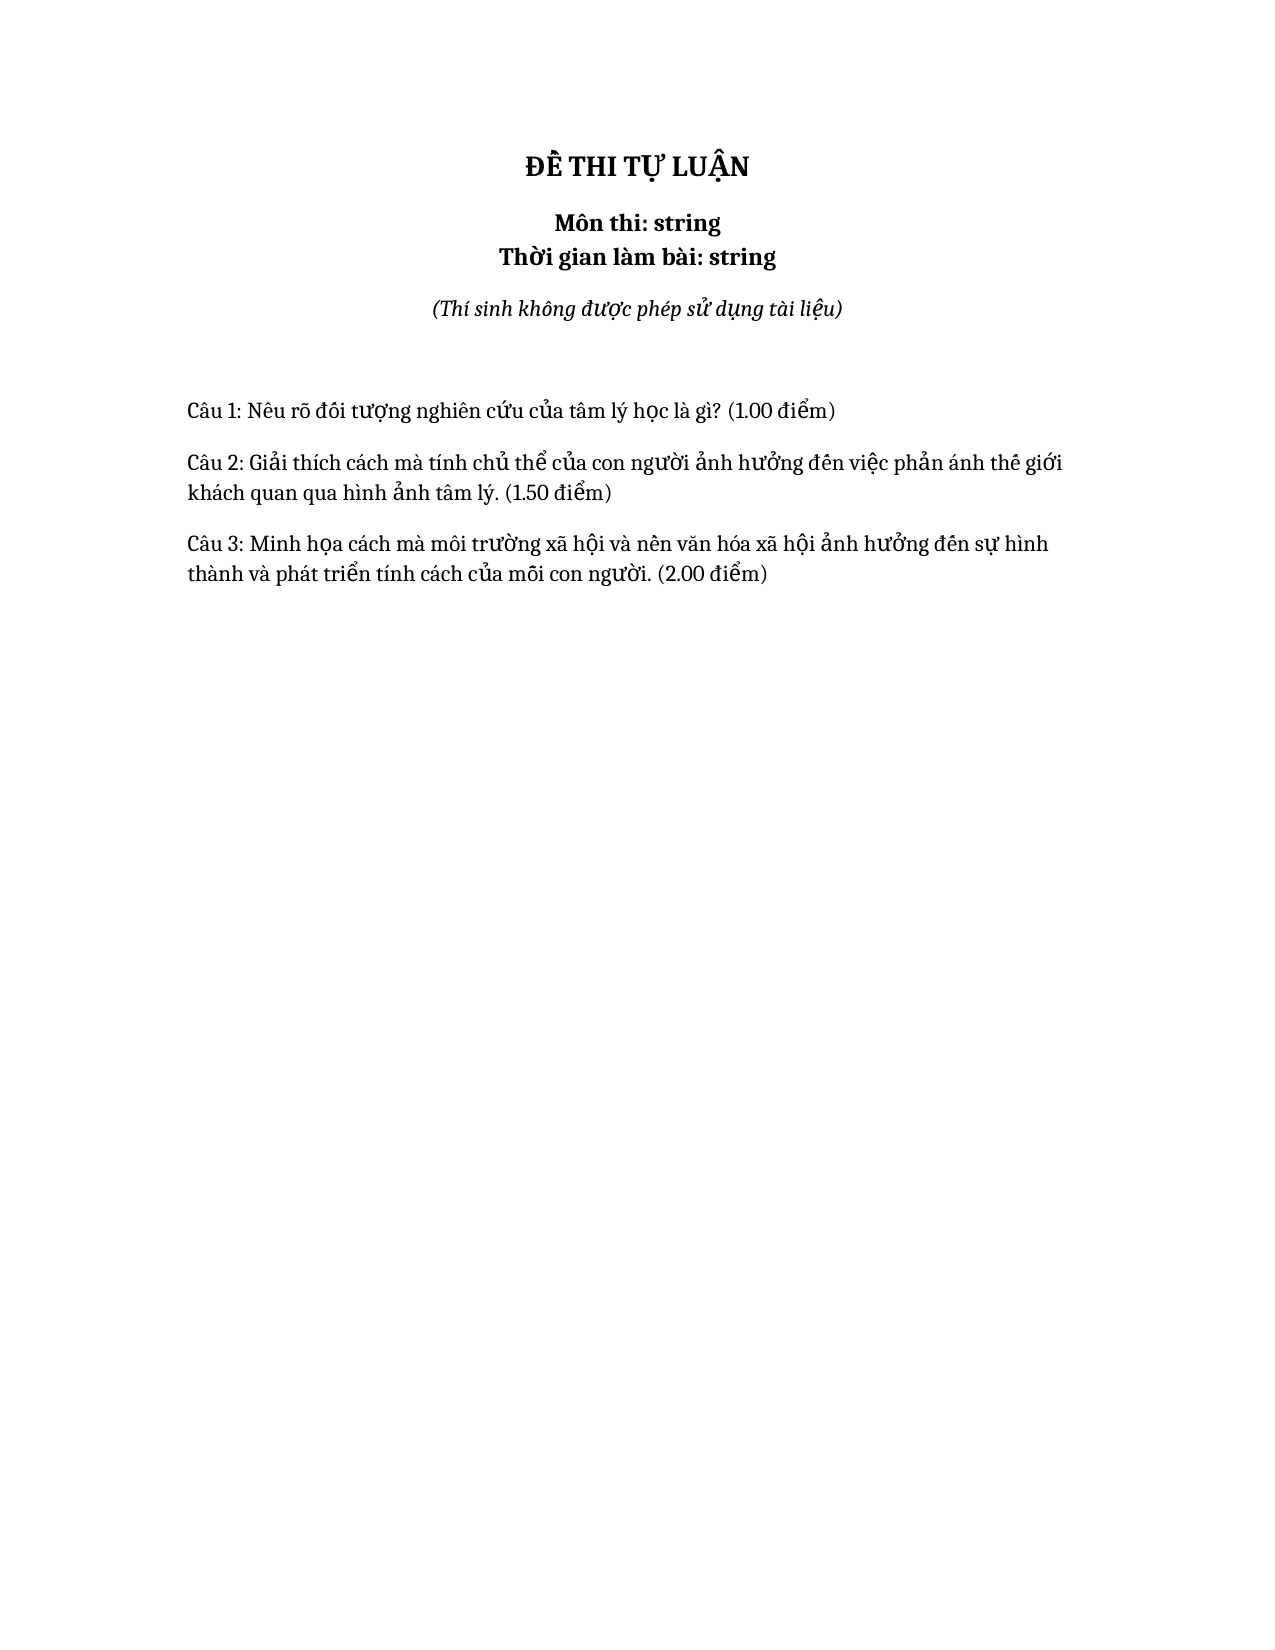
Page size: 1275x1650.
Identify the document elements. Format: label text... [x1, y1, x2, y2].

text Câu 2: Giải thích cách mà tính chủ thể của con người ảnh hưởng đến việc phản ánh thế giới khách quan qua hình ảnh tâm lý. (1.50 điểm) [187, 449, 1087, 506]
text (Thí sinh không được phép sử dụng tài liệu) [187, 296, 1087, 323]
text Câu 3: Minh họa cách mà môi trường xã hội và nền văn hóa xã hội ảnh hưởng đến sự hình thành và phát triển tính cách của mỗi con người. (2.00 điểm) [187, 531, 1087, 587]
text Môn thi: string Thời gian làm bài: string [187, 209, 1087, 271]
text ĐỀ THI TỰ LUẬN [187, 150, 1087, 183]
text Câu 1: Nêu rõ đối tượng nghiên cứu của tâm lý học là gì? (1.00 điểm) [187, 398, 1087, 425]
